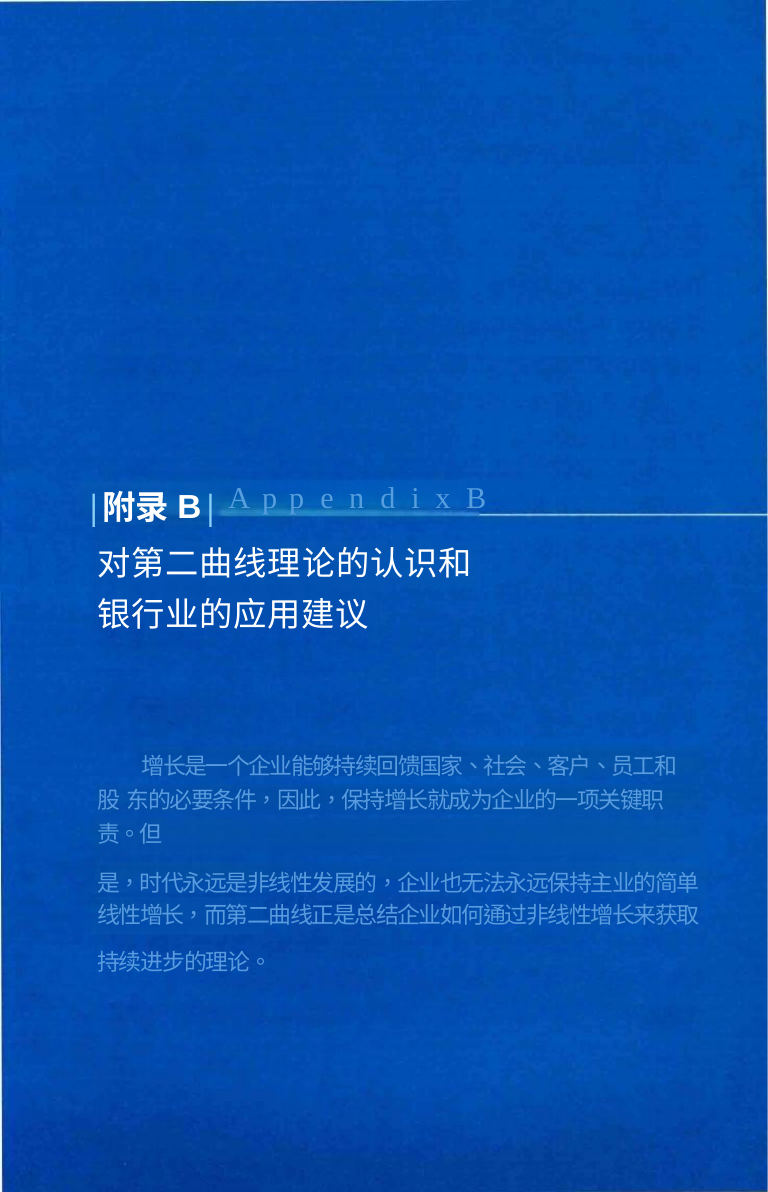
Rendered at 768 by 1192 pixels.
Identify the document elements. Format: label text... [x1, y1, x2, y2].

text 是，时代永远是非线性发展的，企业也无法永远保持主业的简单 线性增长，而第二曲线正是总结企业如何通过非线性增长来获取 [97, 867, 700, 931]
text 持续进步的理论。 [97, 948, 768, 976]
text |附录 B| A p p e n d i x B [84, 481, 768, 524]
text 银行业的应用建议 [97, 593, 768, 635]
text 增长是一个企业能够持续回馈国家、社会、客户、员工和股 东的必要条件，因此，保持增长就成为企业的一项关键职责。但 [97, 750, 698, 849]
picture [0, 0, 768, 1192]
text 对第二曲线理论的认识和 [97, 549, 768, 593]
